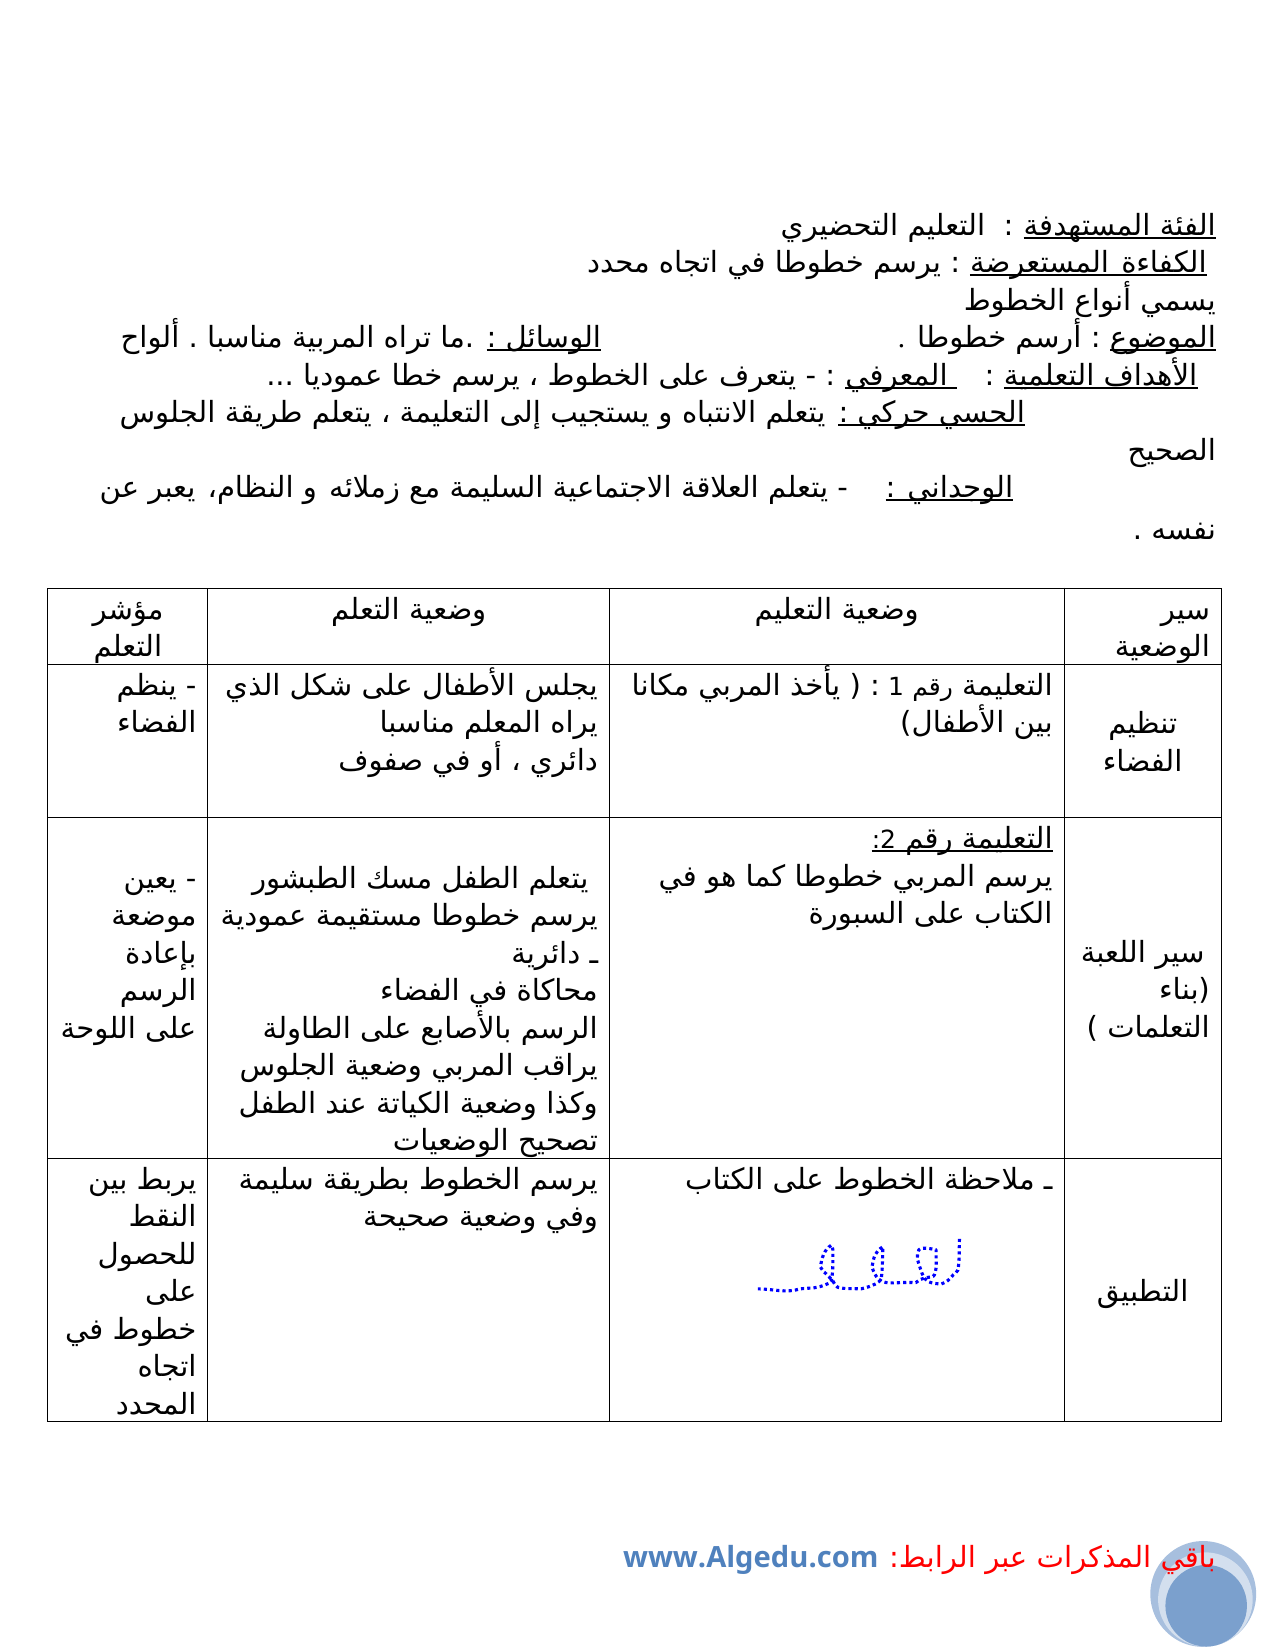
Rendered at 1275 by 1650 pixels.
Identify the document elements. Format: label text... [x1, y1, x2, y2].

text الكفاءة المستعرضة : يرسم خطوطا في اتجاه محدد [59, 242, 1216, 279]
table_header سير الوضعية [1065, 589, 1221, 664]
text الحسي حركي : يتعلم الانتباه و يستجيب إلى التعليمة ، يتعلم طريقة الجلوس الصحيح [59, 392, 1216, 467]
table_cell يجلس الأطفال على شكل الذي يراه المعلم مناسبا دائري ، أو في صفوف [208, 665, 609, 817]
table_cell التطبيق [1065, 1159, 1221, 1421]
table_header وضعية التعليم [610, 589, 1064, 664]
text الفئة المستهدفة : التعليم التحضيري [59, 204, 1216, 242]
text الوجداني : - يتعلم العلاقة الاجتماعية السليمة مع زملائه و النظام، يعبر عن نفسه . [59, 467, 1216, 548]
table_cell يربط بين النقط للحصول على خطوط في اتجاه المحدد [48, 1159, 207, 1421]
table_cell يرسم الخطوط بطريقة سليمة وفي وضعية صحيحة [208, 1159, 609, 1421]
table_cell - ينظم الفضاء [48, 665, 207, 817]
text الموضوع : أرسم خطوطا . الوسائل : .ما تراه المربية مناسبا . ألواح [59, 317, 1216, 354]
table_cell - يعين موضعة بإعادة الرسم على اللوحة [48, 818, 207, 1158]
table_header وضعية التعلم [208, 589, 609, 664]
table_cell تنظيم الفضاء [1065, 665, 1221, 817]
table_cell ـ ملاحظة الخطوط على الكتاب [610, 1159, 1064, 1421]
text الأهداف التعلمية : المعرفي : - يتعرف على الخطوط ، يرسم خطا عموديا ... [59, 354, 1216, 392]
table_cell سير اللعبة (بناء التعلمات ) [1065, 818, 1221, 1158]
table_header مؤشر التعلم [48, 589, 207, 664]
table_cell يتعلم الطفل مسك الطبشور يرسم خطوطا مستقيمة عمودية ـ دائرية محاكاة في الفضاء الرسم بالأصابع على الطاولة يراقب المربي وضعية الجلوس وكذا وضعية الكياتة عند الطفل تصحيح الوضعيات [208, 818, 609, 1158]
table_cell التعليمة رقم 1 : ( يأخذ المربي مكانا بين الأطفال) [610, 665, 1064, 817]
text يسمي أنواع الخطوط [59, 279, 1216, 317]
table_cell التعليمة رقم 2: يرسم المربي خطوطا كما هو في الكتاب على السبورة [610, 818, 1064, 1158]
